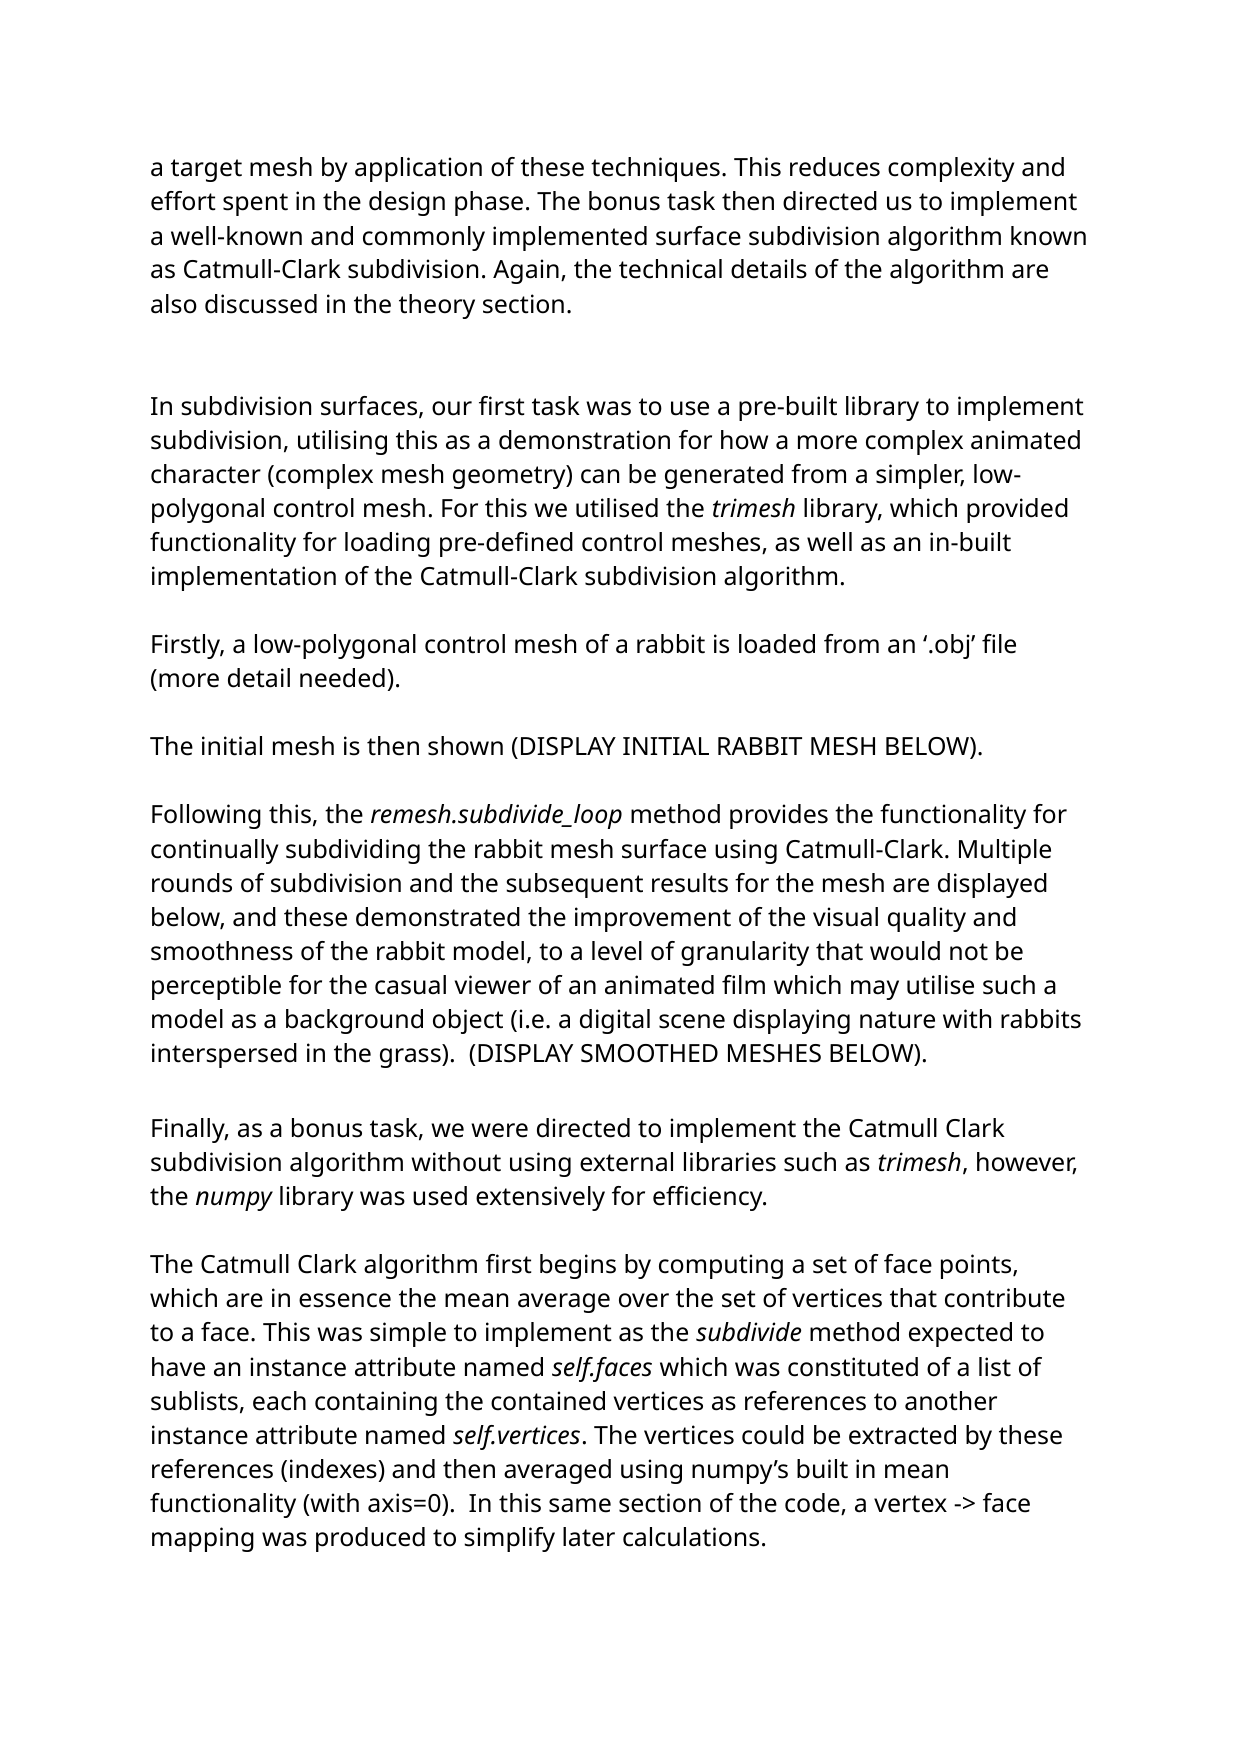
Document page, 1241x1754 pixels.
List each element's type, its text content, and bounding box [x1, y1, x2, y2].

text The initial mesh is then shown (DISPLAY INITIAL RABBIT MESH BELOW). [150, 729, 1090, 763]
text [150, 150, 1090, 320]
text In subdivision surfaces, our first task was to use a pre-built library to implement subdivision, utilising this as a demonstration for how a more complex animated character (complex mesh geometry) can be generated from a simpler, low-polygonal control mesh. For this we utilised the trimesh library, which provided functionality for loading pre-defined control meshes, as well as an in-built implementation of the Catmull-Clark subdivision algorithm. Firstly, a low-polygonal control mesh of a rabbit is loaded from an ‘.obj’ file (more detail needed). [150, 388, 1090, 695]
text Following this, the remesh.subdivide_loop method provides the functionality for continually subdividing the rabbit mesh surface using Catmull-Clark. Multiple rounds of subdivision and the subsequent results for the mesh are displayed below, and these demonstrated the improvement of the visual quality and smoothness of the rabbit model, to a level of granularity that would not be perceptible for the casual viewer of an animated film which may utilise such a model as a background object (i.e. a digital scene displaying nature with rabbits interspersed in the grass). (DISPLAY SMOOTHED MESHES BELOW). [150, 797, 1090, 1070]
text Finally, as a bonus task, we were directed to implement the Catmull Clark subdivision algorithm without using external libraries such as trimesh, however, the numpy library was used extensively for efficiency. [150, 1111, 1090, 1213]
text The Catmull Clark algorithm first begins by computing a set of face points, which are in essence the mean average over the set of vertices that contribute to a face. This was simple to implement as the subdivide method expected to have an instance attribute named self.faces which was constituted of a list of sublists, each containing the contained vertices as references to another instance attribute named self.vertices. The vertices could be extracted by these references (indexes) and then averaged using numpy’s built in mean functionality (with axis=0). In this same section of the code, a vertex -> face mapping was produced to simplify later calculations. [150, 1247, 1090, 1553]
